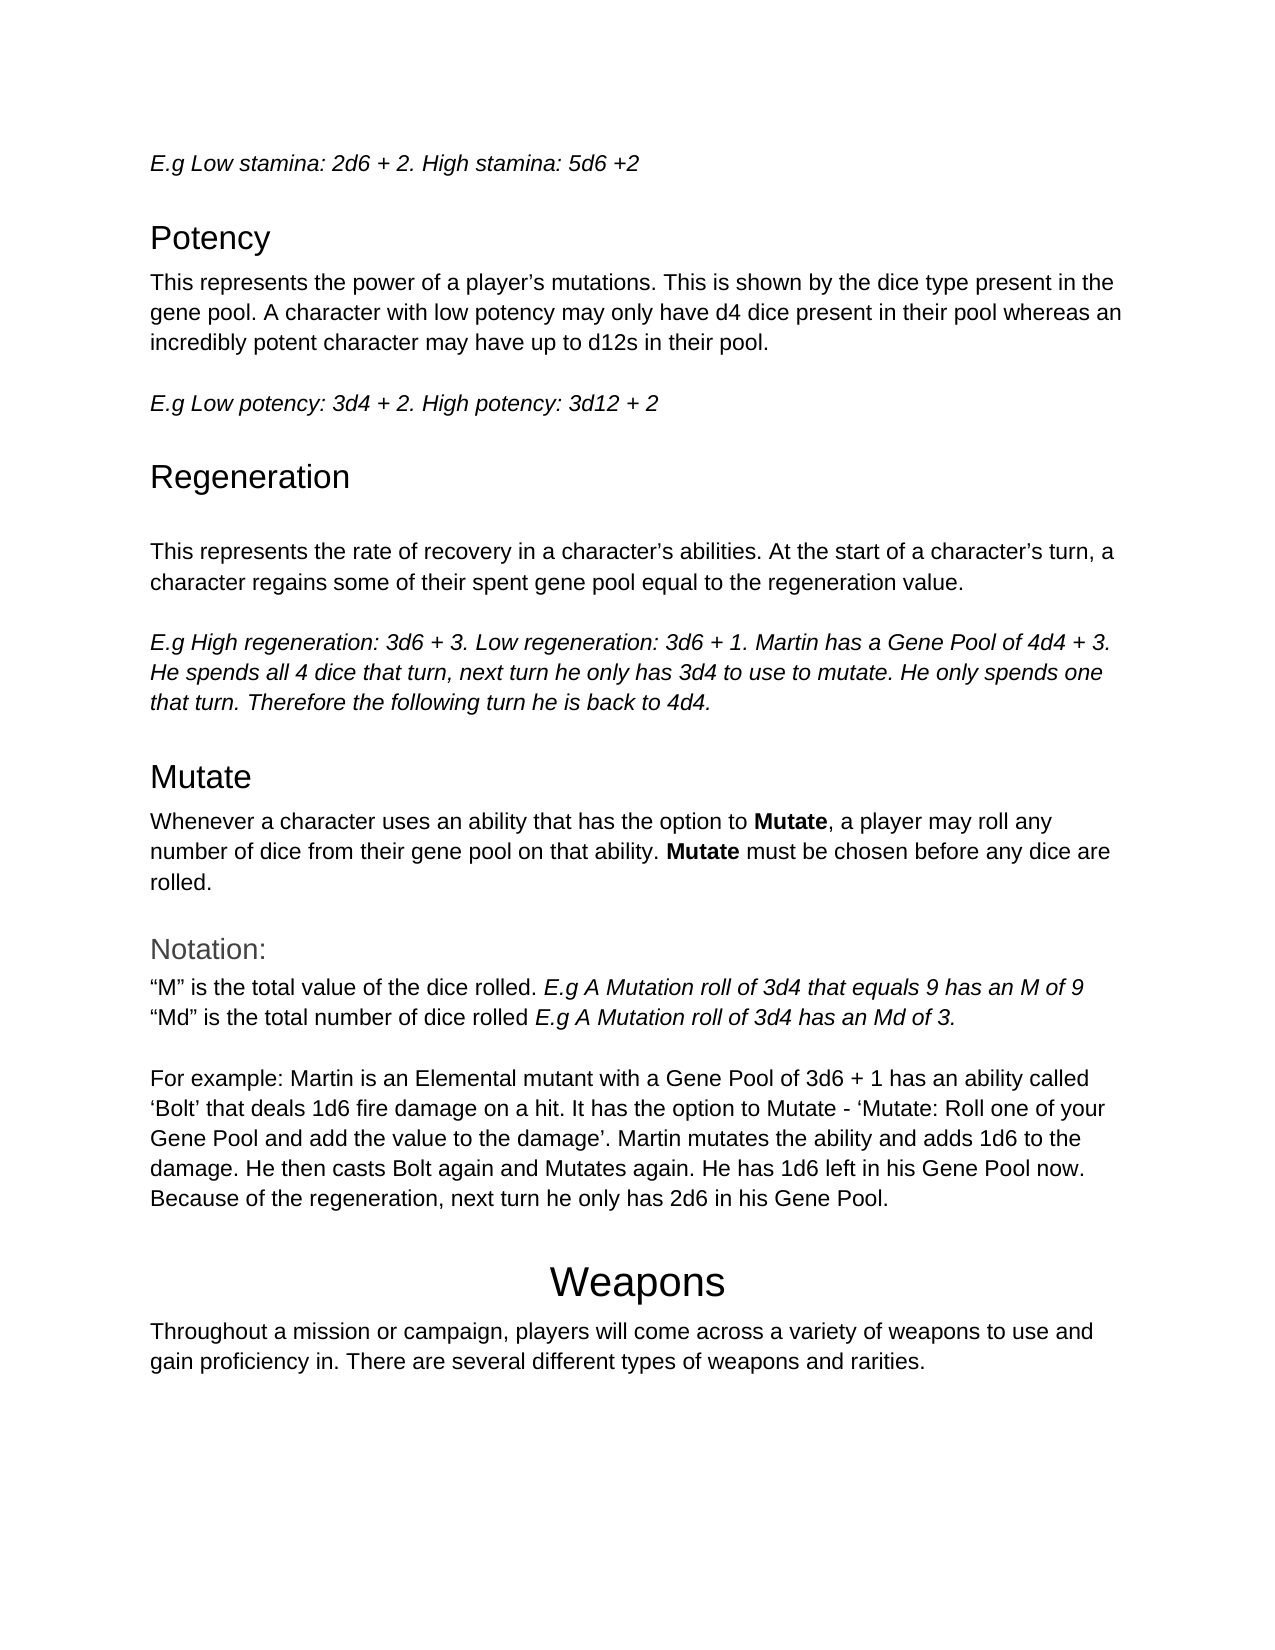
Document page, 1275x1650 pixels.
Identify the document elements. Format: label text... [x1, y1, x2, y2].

subtitle Regeneration [150, 457, 1125, 496]
text This represents the power of a player’s mutations. This is shown by the dice type present in the gene pool. A character with low potency may only have d4 dice present in their pool whereas an incredibly potent character may have up to d12s in their pool. [150, 269, 1125, 355]
text Throughout a mission or campaign, players will come across a variety of weapons to use and gain proficiency in. There are several different types of weapons and rarities. [150, 1318, 1125, 1374]
text “Md” is the total number of dice rolled E.g A Mutation roll of 3d4 has an Md of 3. [150, 1004, 1125, 1030]
text “M” is the total value of the dice rolled. E.g A Mutation roll of 3d4 that equals 9 has an M of 9 [150, 974, 1125, 1000]
text For example: Martin is an Elemental mutant with a Gene Pool of 3d6 + 1 has an ability called ‘Bolt’ that deals 1d6 fire damage on a hit. It has the option to Mutate - ‘Mutate: Roll one of your Gene Pool and add the value to the damage’. Martin mutates the ability and adds 1d6 to the damage. He then casts Bolt again and Mutates again. He has 1d6 left in his Gene Pool now. Because of the regeneration, next turn he only has 2d6 in his Gene Pool. [150, 1064, 1125, 1212]
text This represents the rate of recovery in a character’s abilities. At the start of a character’s turn, a character regains some of their spent gene pool equal to the regeneration value. [150, 538, 1125, 595]
text E.g Low potency: 3d4 + 2. High potency: 3d12 + 2 [150, 389, 1125, 416]
text E.g High regeneration: 3d6 + 3. Low regeneration: 3d6 + 1. Martin has a Gene Pool of 4d4 + 3. He spends all 4 dice that turn, next turn he only has 3d4 to use to mutate. He only spends one that turn. Therefore the following turn he is back to 4d4. [150, 629, 1125, 716]
subtitle Weapons [150, 1257, 1125, 1305]
text E.g Low stamina: 2d6 + 2. High stamina: 5d6 +2 [150, 150, 1125, 176]
subtitle Potency [150, 218, 1125, 256]
text Whenever a character uses an ability that has the option to Mutate, a player may roll any number of dice from their gene pool on that ability. Mutate must be chosen before any dice are rolled. [150, 808, 1125, 895]
subtitle Mutate [150, 757, 1125, 796]
subtitle Notation: [150, 932, 1125, 966]
